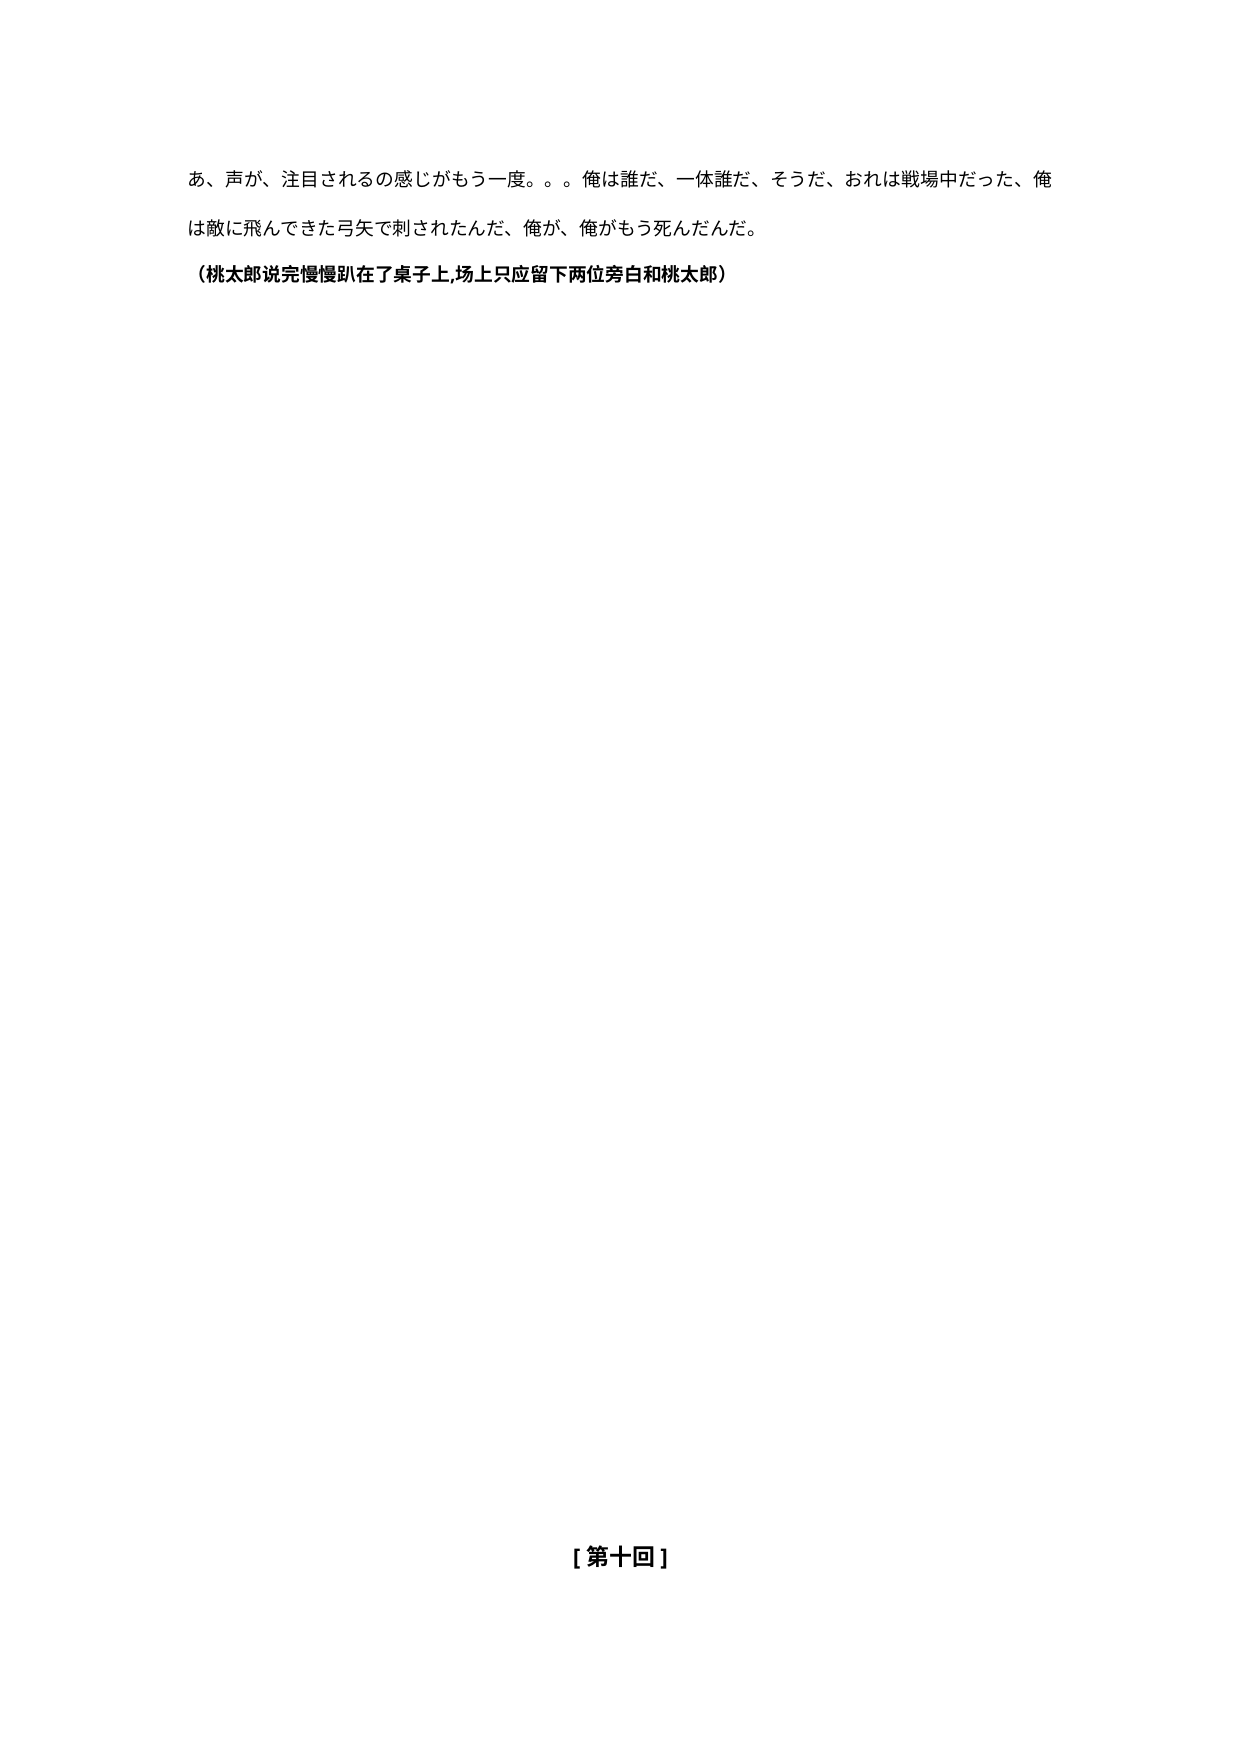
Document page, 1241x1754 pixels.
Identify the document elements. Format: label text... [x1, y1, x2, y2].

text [187, 162, 1053, 243]
text [ 第十回 ] [187, 1523, 1053, 1588]
text （桃太郎说完慢慢趴在了桌子上,场上只应留下两位旁白和桃太郎） [187, 257, 1053, 289]
